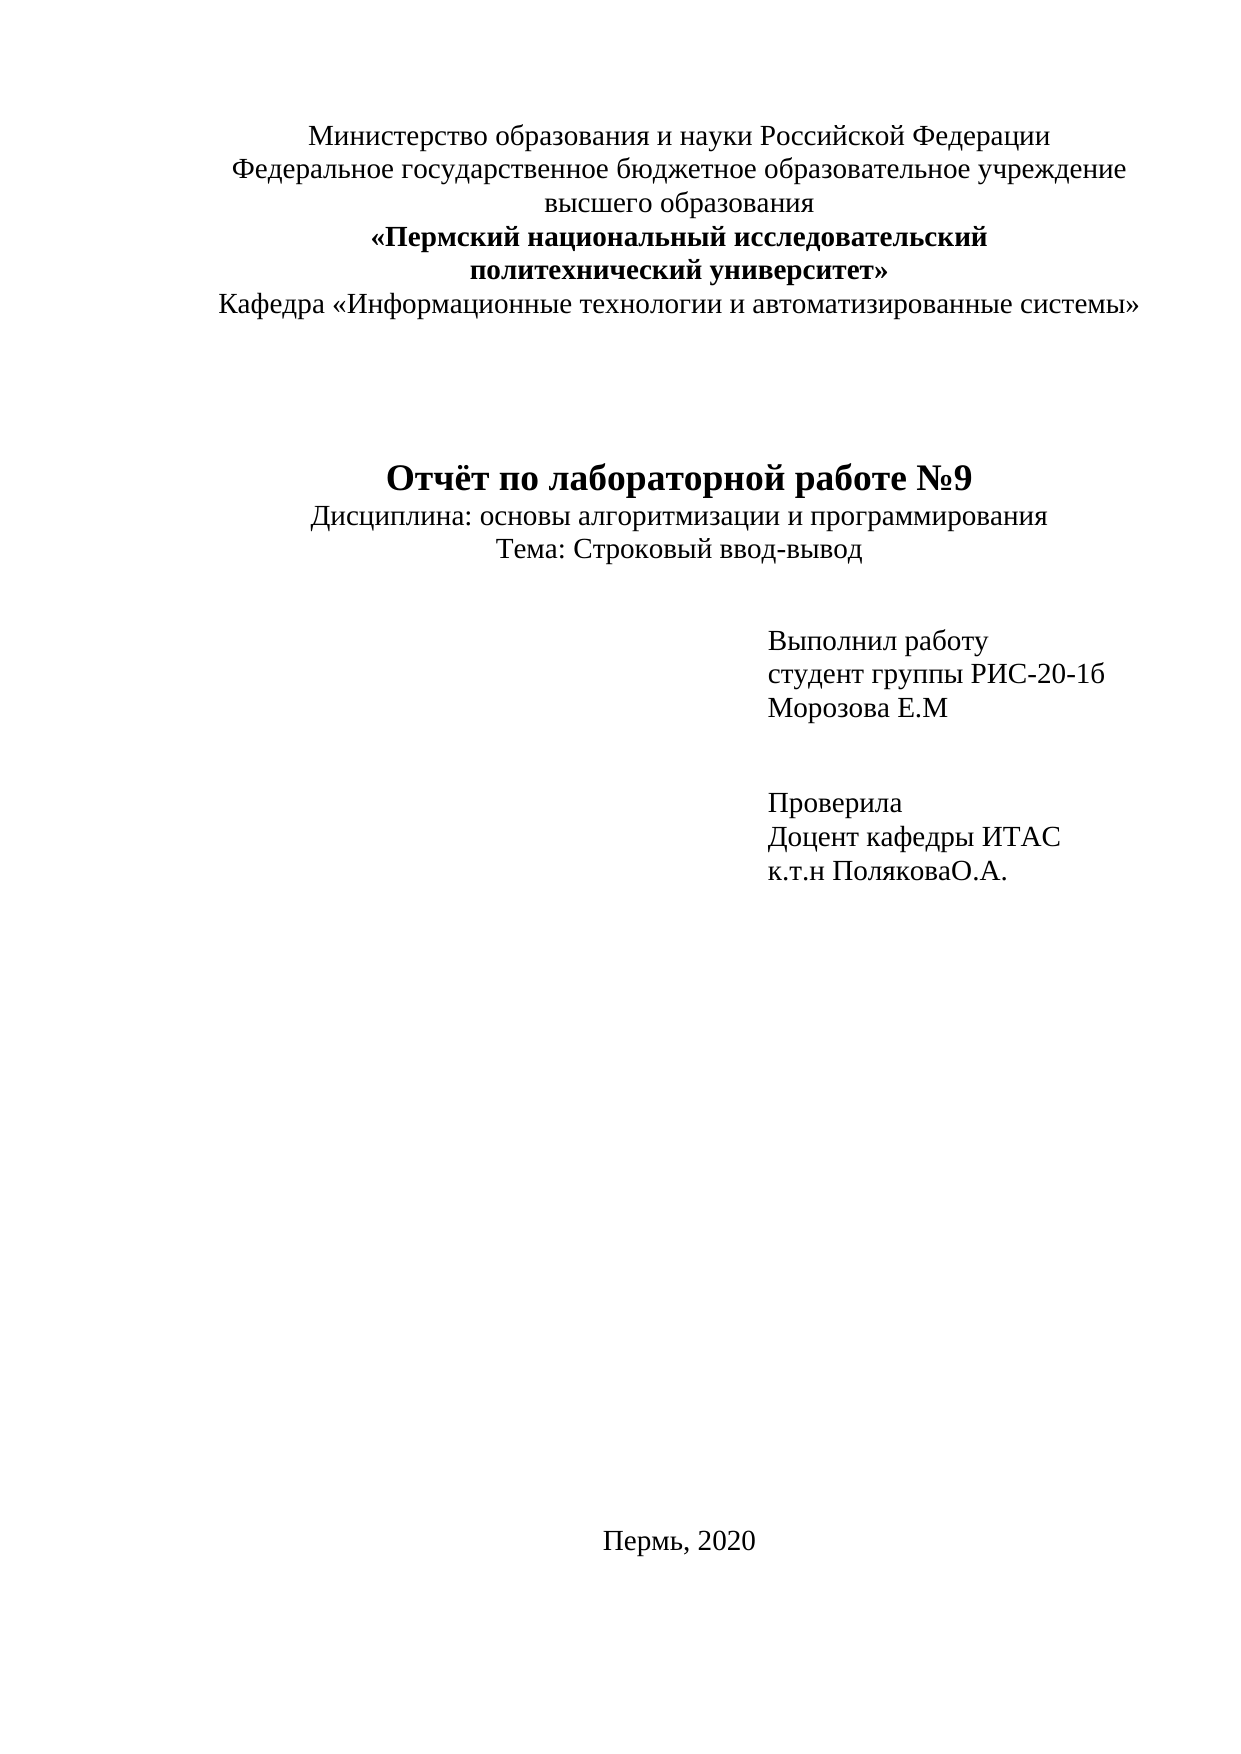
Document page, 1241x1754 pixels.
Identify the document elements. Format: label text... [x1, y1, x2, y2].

text высшего‌ ‌образования‌ [177, 185, 1181, 219]
text Пермь, 2020 [177, 1523, 1181, 1557]
text Проверила [768, 786, 1181, 819]
text Тема: Строковый ввод-вывод [177, 532, 1181, 565]
text к.т.н ПоляковаО.А. [768, 853, 1181, 886]
text Министерство образования и науки Российской Федерации Федеральное‌ ‌государственное‌ ‌бюджетное‌ ‌образовательное‌ ‌учреждение‌ [177, 118, 1181, 185]
text Выполнил работу [768, 623, 1181, 656]
text Отчёт по лабораторной работе №9 [177, 455, 1181, 498]
text студент группы РИС-20-1б [768, 656, 1181, 690]
text Морозова Е.М [693, 690, 1181, 723]
text Кафедра «Информационные технологии и автоматизированные системы» [177, 286, 1181, 319]
text «Пермский национальный исследовательский политехнический университет» [177, 219, 1181, 286]
text Дисциплина: основы алгоритмизации и программирования [177, 498, 1181, 532]
text Доцент кафедры ИТАС [768, 819, 1181, 853]
